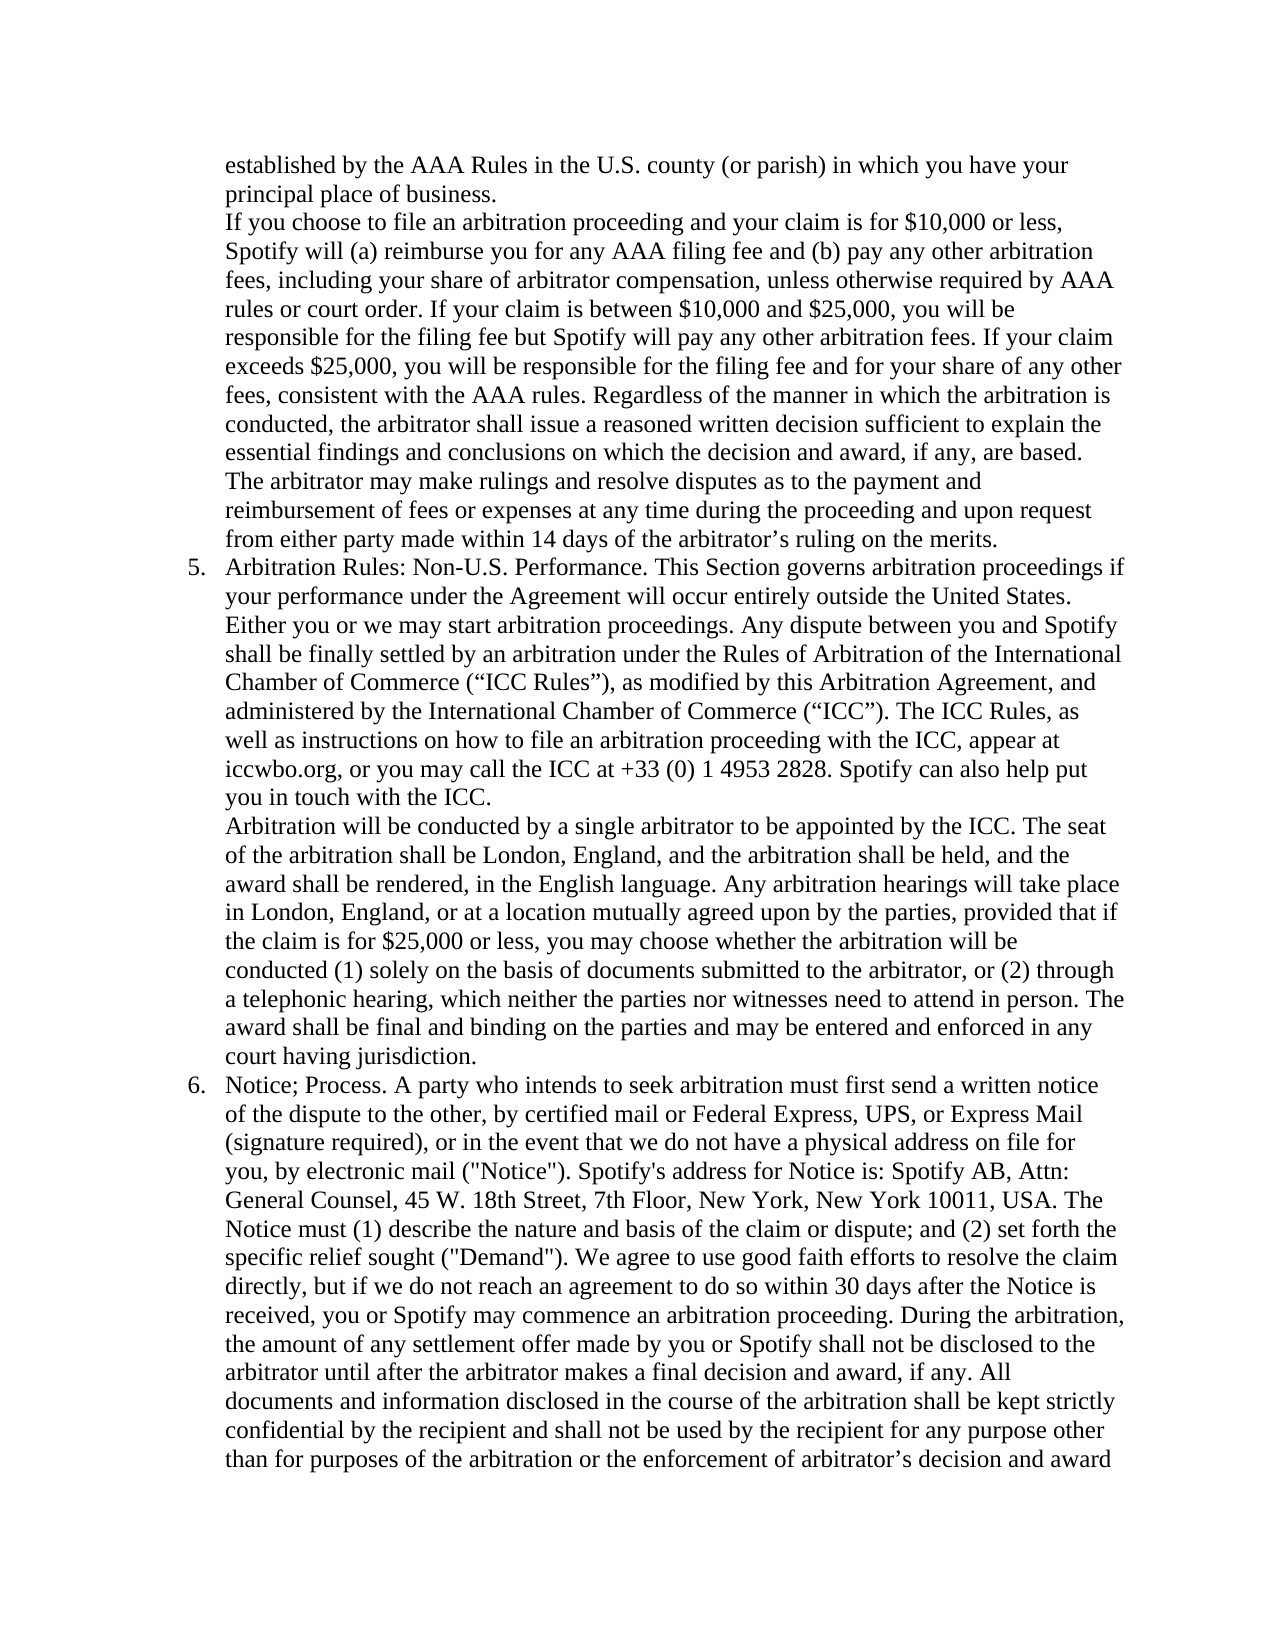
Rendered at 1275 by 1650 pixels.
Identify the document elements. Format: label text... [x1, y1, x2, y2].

list Arbitration Rules: Non-U.S. Performance. This Section governs arbitration proceedings if your performance under the Agreement will occur entirely outside the United States. Either you or we may start arbitration proceedings. Any dispute between you and Spotify shall be finally settled by an arbitration under the Rules of Arbitration of the International Chamber of Commerce (“ICC Rules”), as modified by this Arbitration Agreement, and administered by the International Chamber of Commerce (“ICC”). The ICC Rules, as well as instructions on how to file an arbitration proceeding with the ICC, appear at iccwbo.org, or you may call the ICC at +33 (0) 1 4953 2828. Spotify can also help put you in touch with the ICC. Arbitration will be conducted by a single arbitrator to be appointed by the ICC. The seat of the arbitration shall be London, England, and the arbitration shall be held, and the award shall be rendered, in the English language. Any arbitration hearings will take place in London, England, or at a location mutually agreed upon by the parties, provided that if the claim is for $25,000 or less, you may choose whether the arbitration will be conducted (1) solely on the basis of documents submitted to the arbitrator, or (2) through a telephonic hearing, which neither the parties nor witnesses need to attend in person. The award shall be final and binding on the parties and may be entered and enforced in any court having jurisdiction. [187, 552, 1125, 1070]
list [187, 150, 1125, 552]
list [187, 1070, 1125, 1472]
